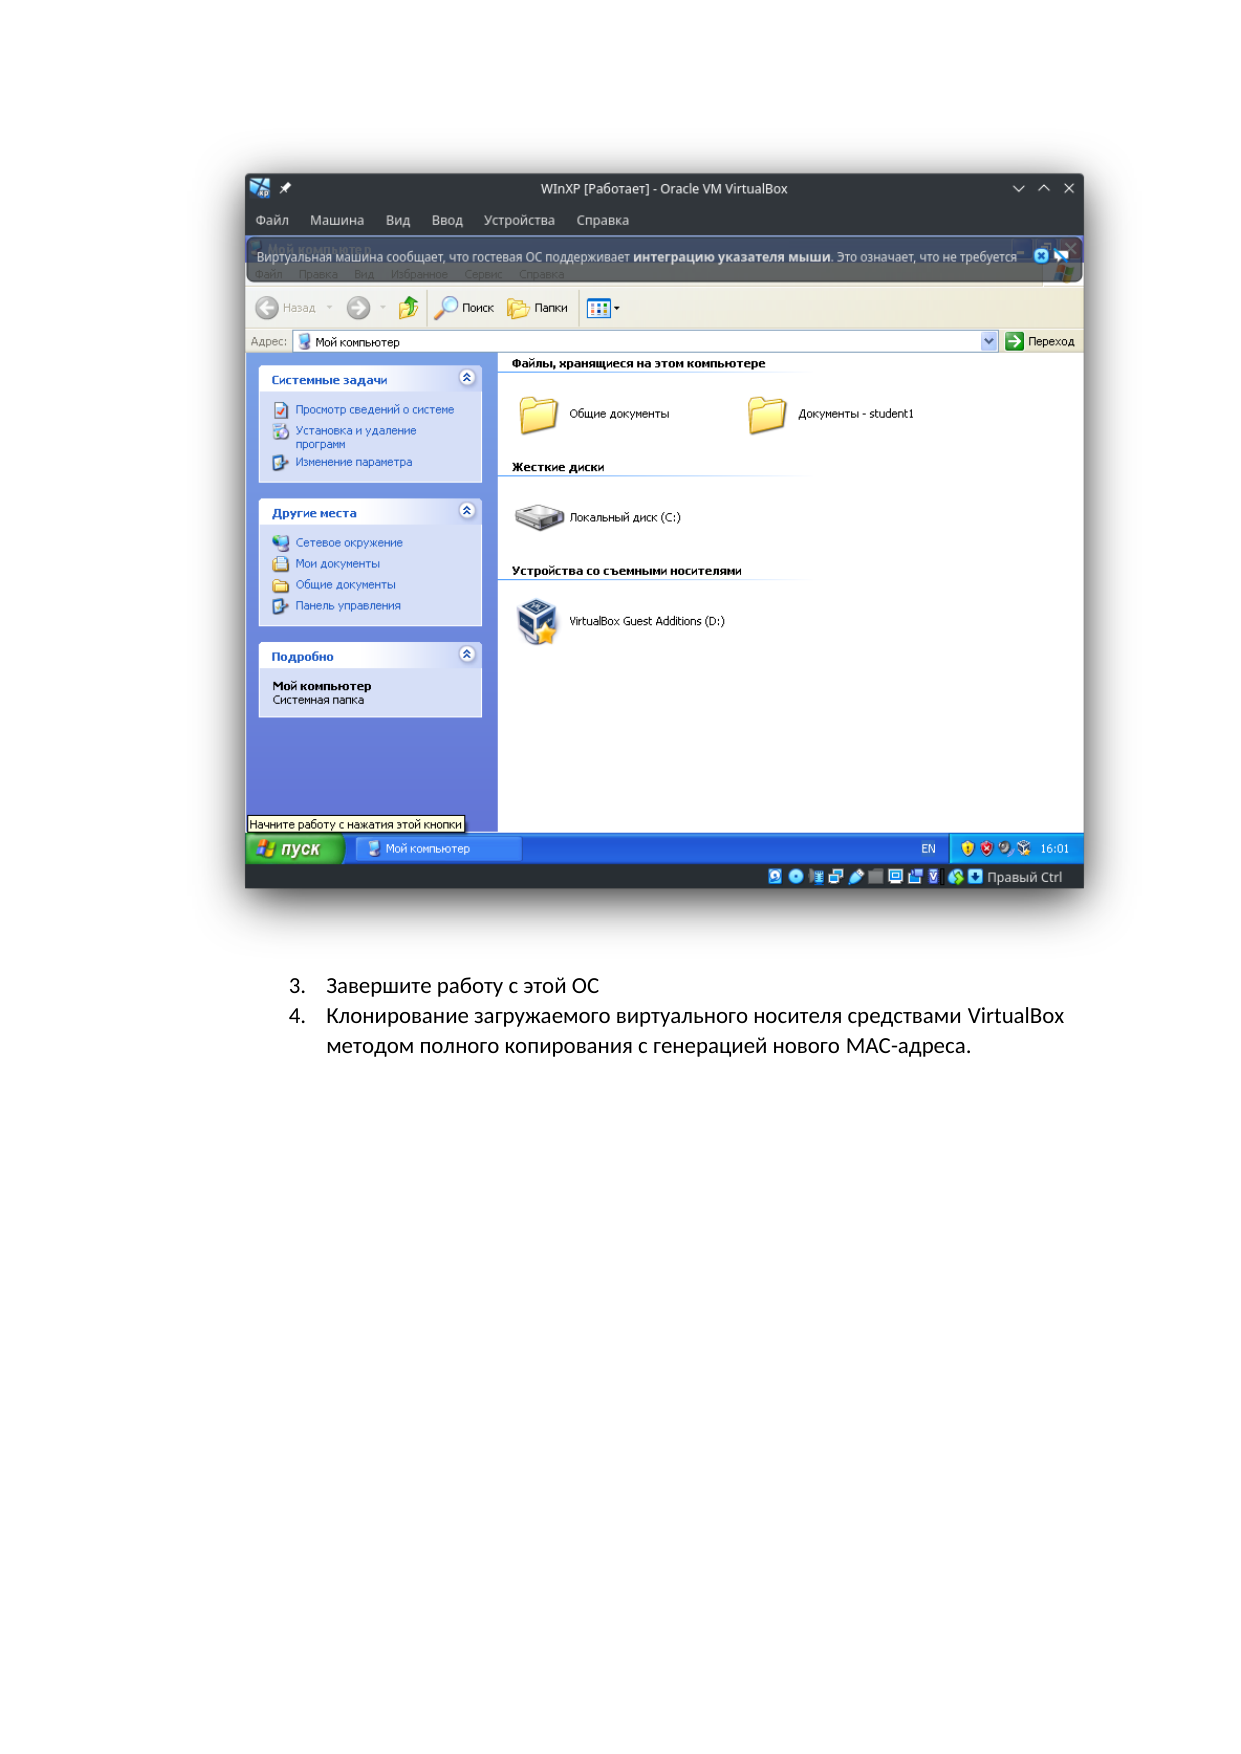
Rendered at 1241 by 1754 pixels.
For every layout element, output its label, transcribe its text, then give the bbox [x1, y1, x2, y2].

picture [177, 118, 1152, 969]
list Завершите работу с этой ОС [288, 971, 1152, 999]
list Клонирование загружаемого виртуального носителя средствами VirtualBox методом полного копирования с генерацией нового MAC-адреса. [288, 1001, 1152, 1059]
